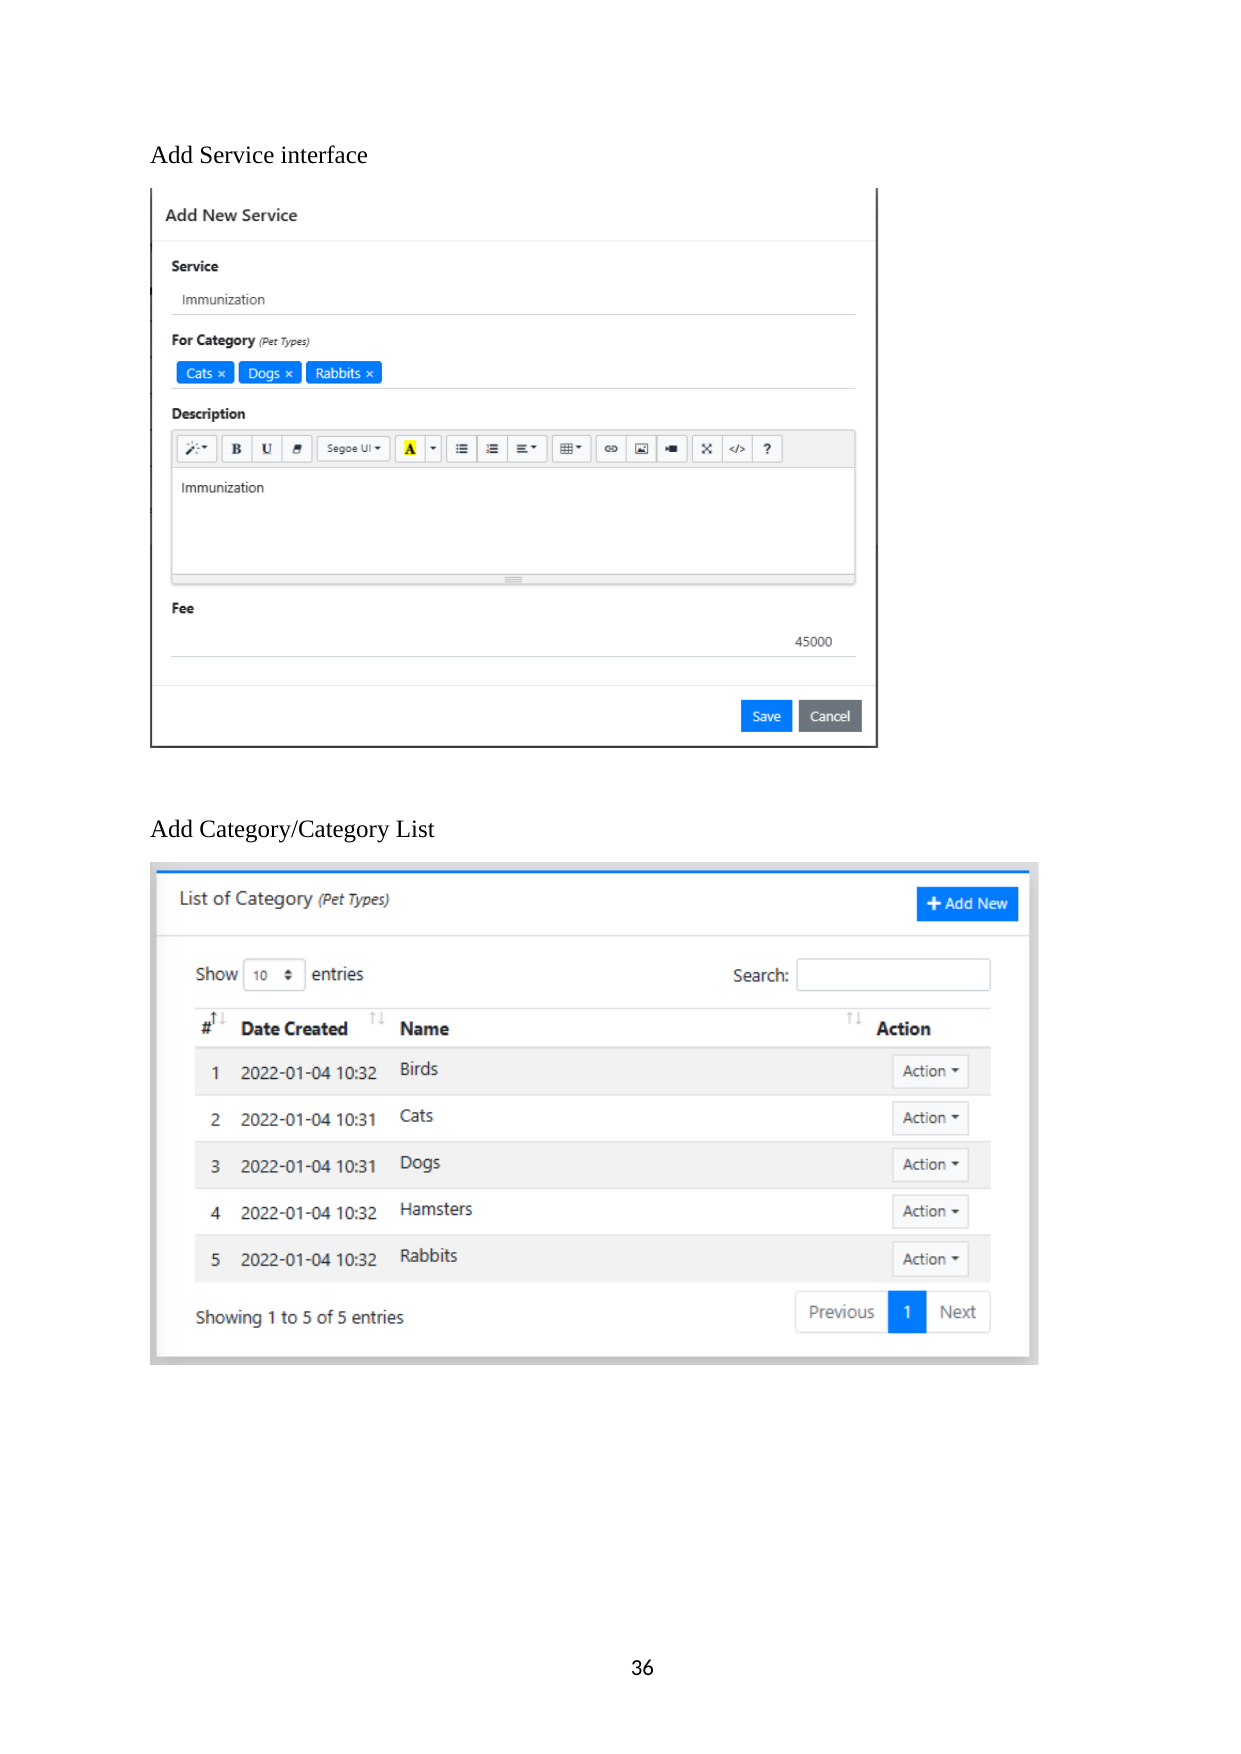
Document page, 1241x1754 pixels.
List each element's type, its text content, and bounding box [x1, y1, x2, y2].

picture [150, 862, 1039, 1365]
text Add Service interface [150, 141, 1134, 169]
picture [150, 188, 879, 748]
text Add Category/Category List [150, 814, 1134, 843]
